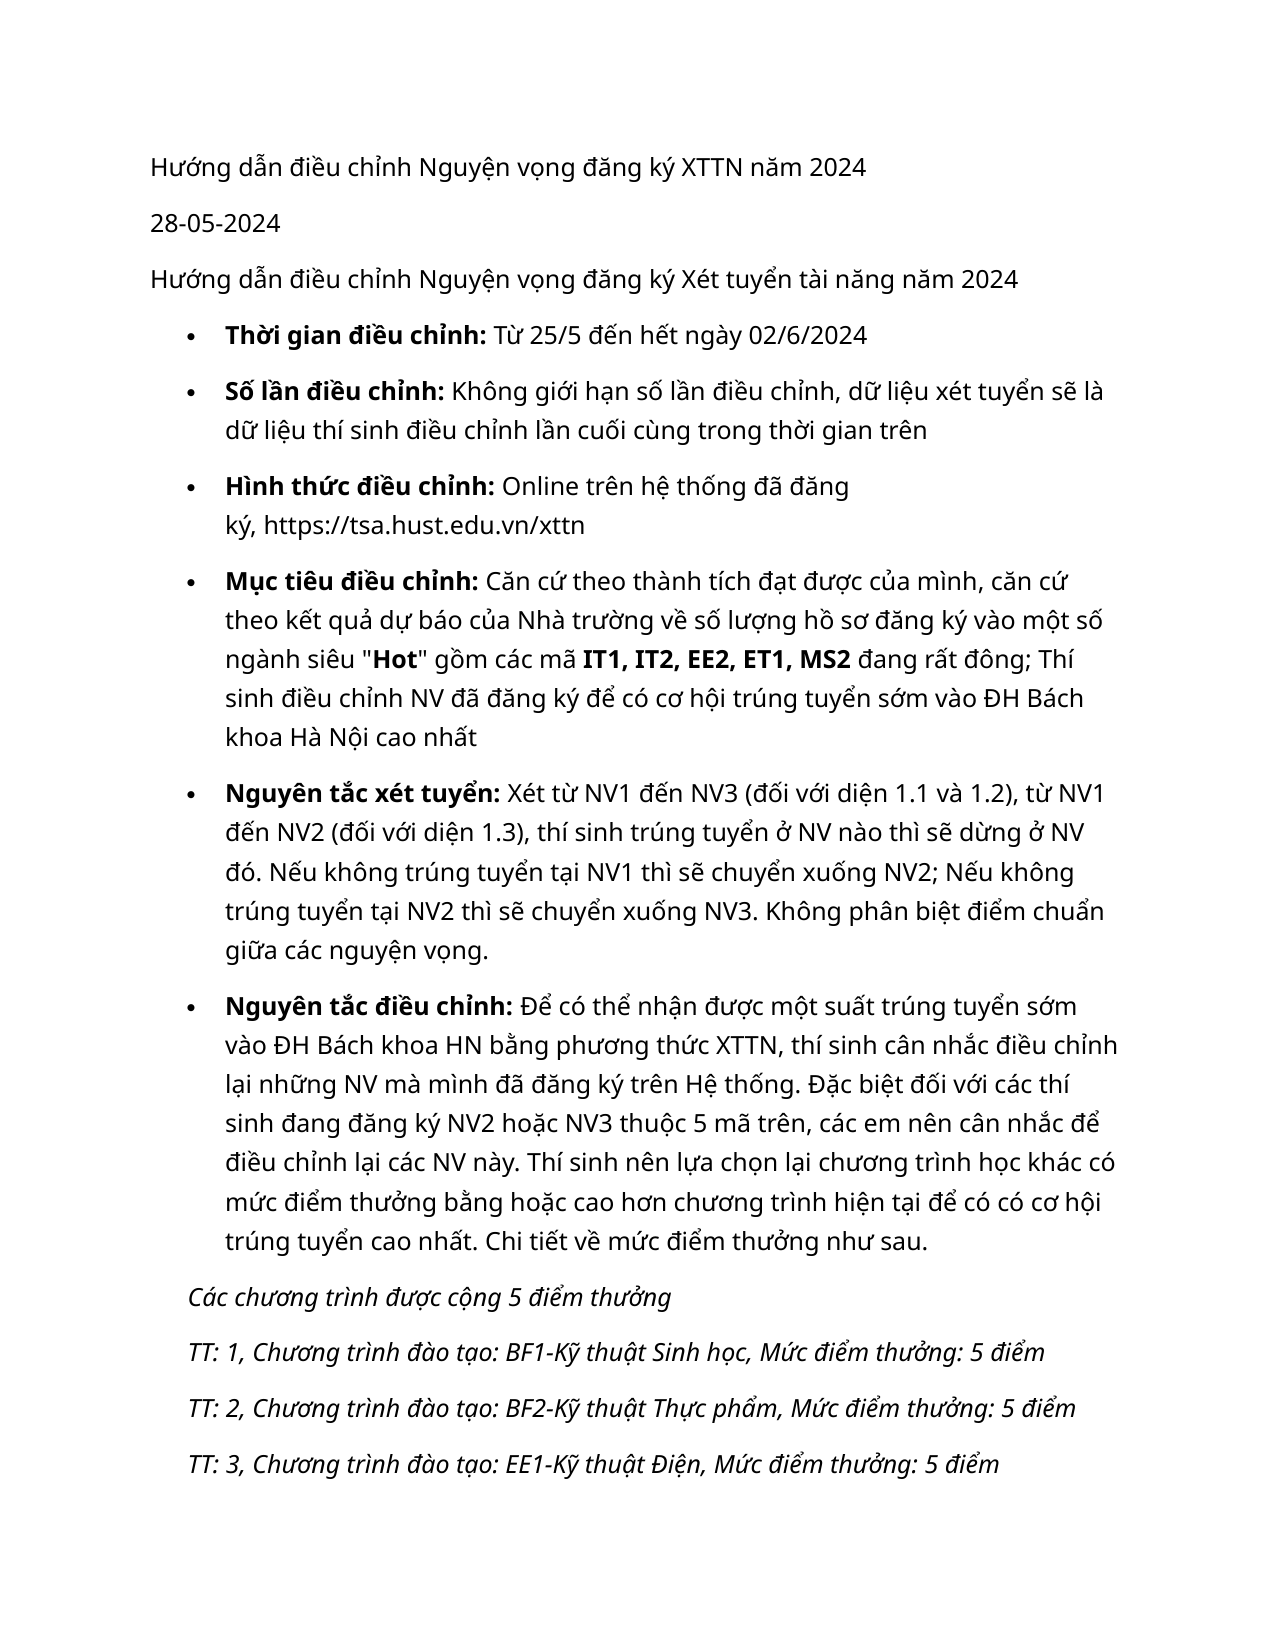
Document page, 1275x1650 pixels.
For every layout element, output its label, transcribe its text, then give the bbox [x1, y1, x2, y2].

list Số lần điều chỉnh: Không giới hạn số lần điều chỉnh, dữ liệu xét tuyển sẽ là dữ liệu thí sinh điều chỉnh lần cuối cùng trong thời gian trên [187, 373, 1125, 447]
text Hướng dẫn điều chỉnh Nguyện vọng đăng ký XTTN năm 2024 [150, 150, 1125, 184]
text TT: 1, Chương trình đào tạo: BF1-Kỹ thuật Sinh học, Mức điểm thưởng: 5 điểm [187, 1335, 1125, 1369]
list Thời gian điều chỉnh: Từ 25/5 đến hết ngày 02/6/2024 [187, 317, 1125, 352]
text 28-05-2024 [150, 206, 1125, 240]
list Nguyên tắc xét tuyển: Xét từ NV1 đến NV3 (đối với diện 1.1 và 1.2), từ NV1 đến NV2 (đối với diện 1.3), thí sinh trúng tuyển ở NV nào thì sẽ dừng ở NV đó. Nếu không trúng tuyển tại NV1 thì sẽ chuyển xuống NV2; Nếu không trúng tuyển tại NV2 thì sẽ chuyển xuống NV3. Không phân biệt điểm chuẩn giữa các nguyện vọng. [187, 776, 1125, 967]
list Nguyên tắc điều chỉnh: Để có thể nhận được một suất trúng tuyển sớm vào ĐH Bách khoa HN bằng phương thức XTTN, thí sinh cân nhắc điều chỉnh lại những NV mà mình đã đăng ký trên Hệ thống. Đặc biệt đối với các thí sinh đang đăng ký NV2 hoặc NV3 thuộc 5 mã trên, các em nên cân nhắc để điều chỉnh lại các NV này. Thí sinh nên lựa chọn lại chương trình học khác có mức điểm thưởng bằng hoặc cao hơn chương trình hiện tại để có có cơ hội trúng tuyển cao nhất. Chi tiết về mức điểm thưởng như sau. [187, 988, 1125, 1257]
text Các chương trình được cộng 5 điểm thưởng [187, 1279, 1125, 1313]
text TT: 2, Chương trình đào tạo: BF2-Kỹ thuật Thực phẩm, Mức điểm thưởng: 5 điểm [187, 1391, 1125, 1425]
list Hình thức điều chỉnh: Online trên hệ thống đã đăng ký, https://tsa.hust.edu.vn/xttn [187, 468, 1125, 542]
text Hướng dẫn điều chỉnh Nguyện vọng đăng ký Xét tuyển tài năng năm 2024 [150, 262, 1125, 296]
list Mục tiêu điều chỉnh: Căn cứ theo thành tích đạt được của mình, căn cứ theo kết quả dự báo của Nhà trường về số lượng hồ sơ đăng ký vào một số ngành siêu "Hot" gồm các mã IT1, IT2, EE2, ET1, MS2 đang rất đông; Thí sinh điều chỉnh NV đã đăng ký để có cơ hội trúng tuyển sớm vào ĐH Bách khoa Hà Nội cao nhất [187, 563, 1125, 754]
text TT: 3, Chương trình đào tạo: EE1-Kỹ thuật Điện, Mức điểm thưởng: 5 điểm [187, 1447, 1125, 1481]
